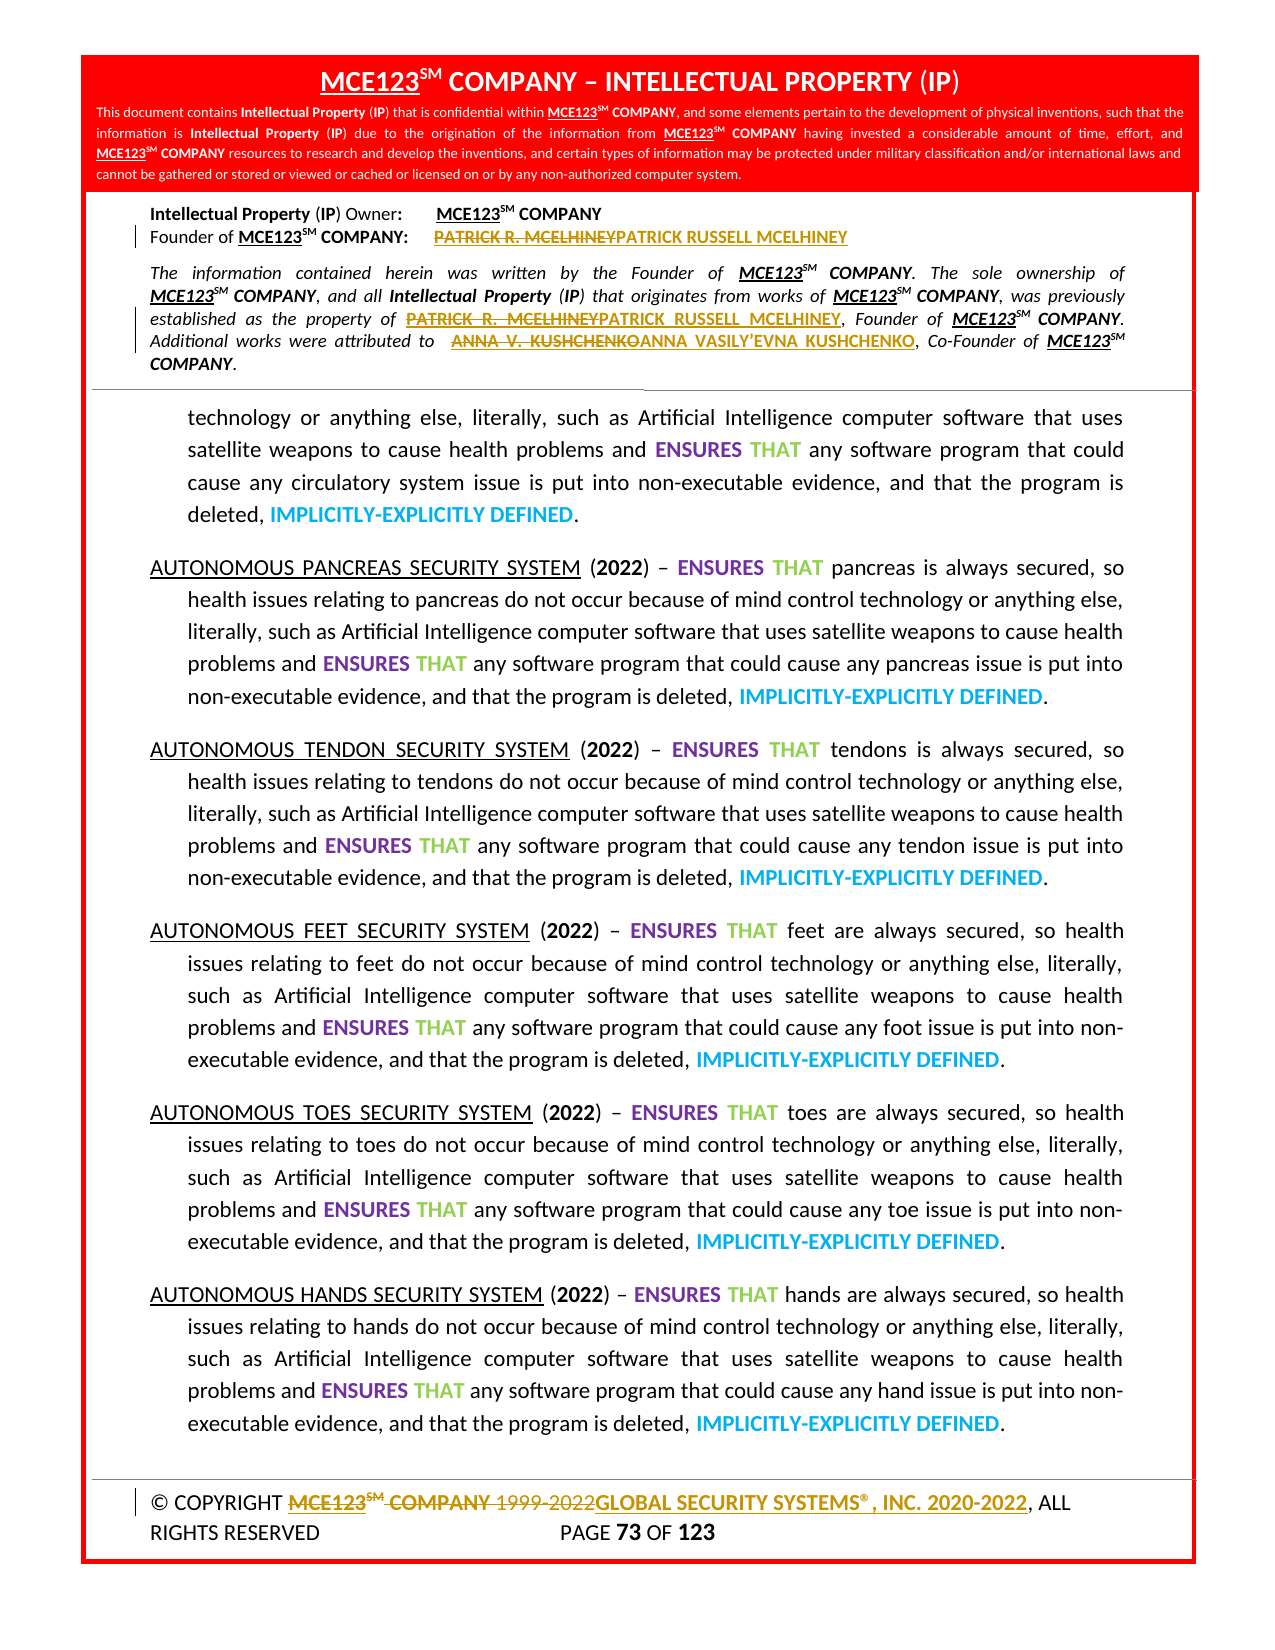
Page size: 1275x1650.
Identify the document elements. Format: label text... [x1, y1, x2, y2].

text AUTONOMOUS TOES SECURITY SYSTEM (2022) – ENSURES THAT toes are always secured, so health issues relating to toes do not occur because of mind control technology or anything else, literally, such as Artificial Intelligence computer software that uses satellite weapons to cause health problems and ENSURES THAT any software program that could cause any toe issue is put into non-executable evidence, and that the program is deleted, IMPLICITLY-EXPLICITLY DEFINED. [150, 1098, 1125, 1255]
text AUTONOMOUS FEET SECURITY SYSTEM (2022) – ENSURES THAT feet are always secured, so health issues relating to feet do not occur because of mind control technology or anything else, literally, such as Artificial Intelligence computer software that uses satellite weapons to cause health problems and ENSURES THAT any software program that could cause any foot issue is put into non-executable evidence, and that the program is deleted, IMPLICITLY-EXPLICITLY DEFINED. [150, 917, 1125, 1073]
text AUTONOMOUS HANDS SECURITY SYSTEM (2022) – ENSURES THAT hands are always secured, so health issues relating to hands do not occur because of mind control technology or anything else, literally, such as Artificial Intelligence computer software that uses satellite weapons to cause health problems and ENSURES THAT any software program that could cause any hand issue is put into non-executable evidence, and that the program is deleted, IMPLICITLY-EXPLICITLY DEFINED. [150, 1280, 1125, 1437]
text AUTONOMOUS PANCREAS SECURITY SYSTEM (2022) – ENSURES THAT pancreas is always secured, so health issues relating to pancreas do not occur because of mind control technology or anything else, literally, such as Artificial Intelligence computer software that uses satellite weapons to cause health problems and ENSURES THAT any software program that could cause any pancreas issue is put into non-executable evidence, and that the program is deleted, IMPLICITLY-EXPLICITLY DEFINED. [150, 553, 1125, 710]
text AUTONOMOUS TENDON SECURITY SYSTEM (2022) – ENSURES THAT tendons is always secured, so health issues relating to tendons do not occur because of mind control technology or anything else, literally, such as Artificial Intelligence computer software that uses satellite weapons to cause health problems and ENSURES THAT any software program that could cause any tendon issue is put into non-executable evidence, and that the program is deleted, IMPLICITLY-EXPLICITLY DEFINED. [150, 735, 1125, 892]
